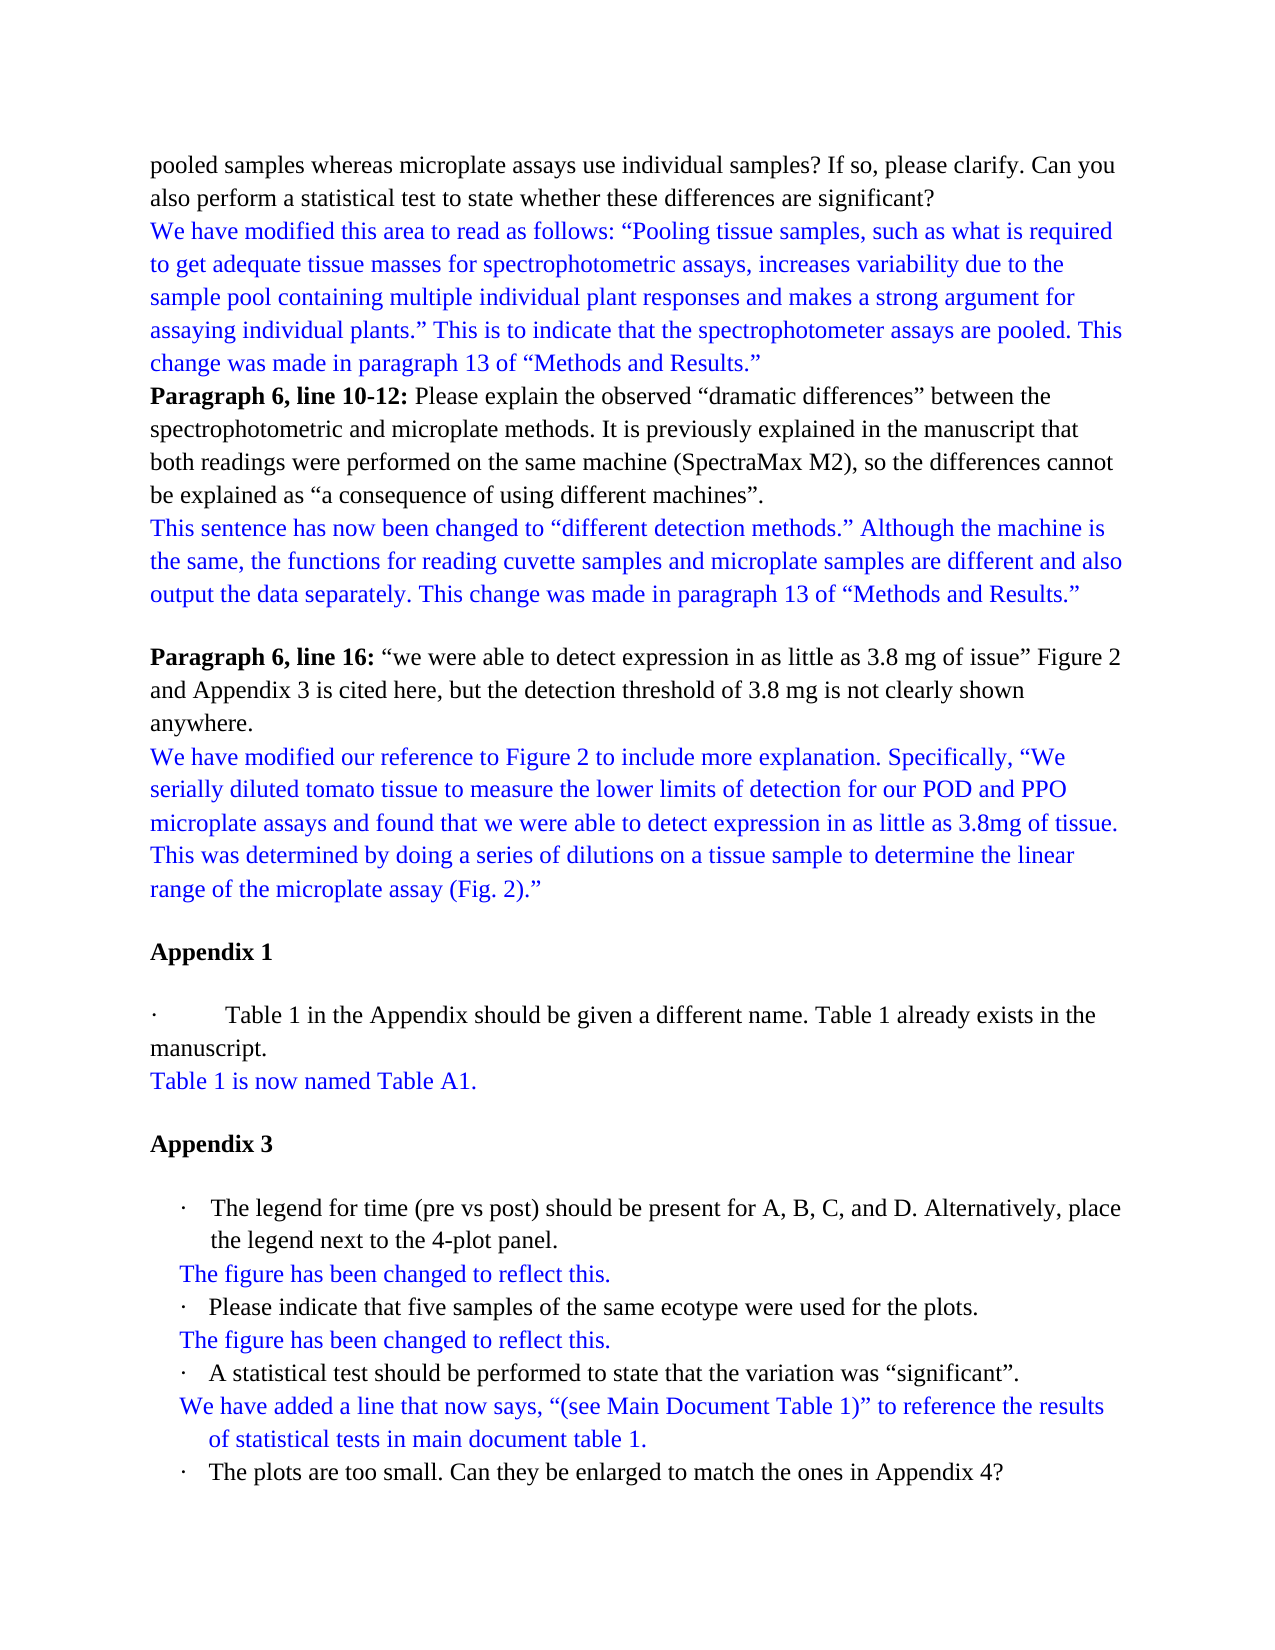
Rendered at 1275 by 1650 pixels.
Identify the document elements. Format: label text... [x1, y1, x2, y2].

text Appendix 3 [150, 1129, 1125, 1158]
text The figure has been changed to reflect this. [179, 1259, 1125, 1287]
text We have modified our reference to Figure 2 to include more explanation. Specifically, “We serially diluted tomato tissue to measure the lower limits of detection for our POD and PPO microplate assays and found that we were able to detect expression in as little as 3.8mg of tissue. This was determined by doing a series of dilutions on a tissue sample to determine the linear range of the microplate assay (Fig. 2).” [150, 742, 1125, 902]
text · The plots are too small. Can they be enlarged to match the ones in Appendix 4? [179, 1457, 1125, 1486]
text · Table 1 in the Appendix should be given a different name. Table 1 already exists in the manuscript. [150, 1000, 1125, 1062]
text This sentence has now been changed to “different detection methods.” Although the machine is the same, the functions for reading cuvette samples and microplate samples are different and also output the data separately. This change was made in paragraph 13 of “Methods and Results.” [150, 513, 1125, 608]
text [150, 150, 1125, 212]
text We have modified this area to read as follows: “Pooling tissue samples, such as what is required to get adequate tissue masses for spectrophotometric assays, increases variability due to the sample pool containing multiple individual plant responses and makes a strong argument for assaying individual plants.” This is to indicate that the spectrophotometer assays are pooled. This change was made in paragraph 13 of “Methods and Results.” [150, 216, 1125, 377]
text We have added a line that now says, “(see Main Document Table 1)” to reference the results of statistical tests in main document table 1. [179, 1391, 1125, 1452]
text The figure has been changed to reflect this. [179, 1325, 1125, 1353]
text · The legend for time (pre vs post) should be present for A, B, C, and D. Alternatively, place the legend next to the 4-plot panel. [179, 1193, 1125, 1254]
text · Please indicate that five samples of the same ecotype were used for the plots. [179, 1292, 1125, 1320]
text Paragraph 6, line 10-12: Please explain the observed “dramatic differences” between the spectrophotometric and microplate methods. It is previously explained in the manuscript that both readings were performed on the same machine (SpectraMax M2), so the differences cannot be explained as “a consequence of using different machines”. [150, 381, 1125, 509]
text Table 1 is now named Table A1. [150, 1066, 1125, 1095]
text Appendix 1 [150, 937, 1125, 966]
text · A statistical test should be performed to state that the variation was “significant”. [179, 1358, 1125, 1386]
text Paragraph 6, line 16: “we were able to detect expression in as little as 3.8 mg of issue” Figure 2 and Appendix 3 is cited here, but the detection threshold of 3.8 mg is not clearly shown anywhere. [150, 642, 1125, 737]
